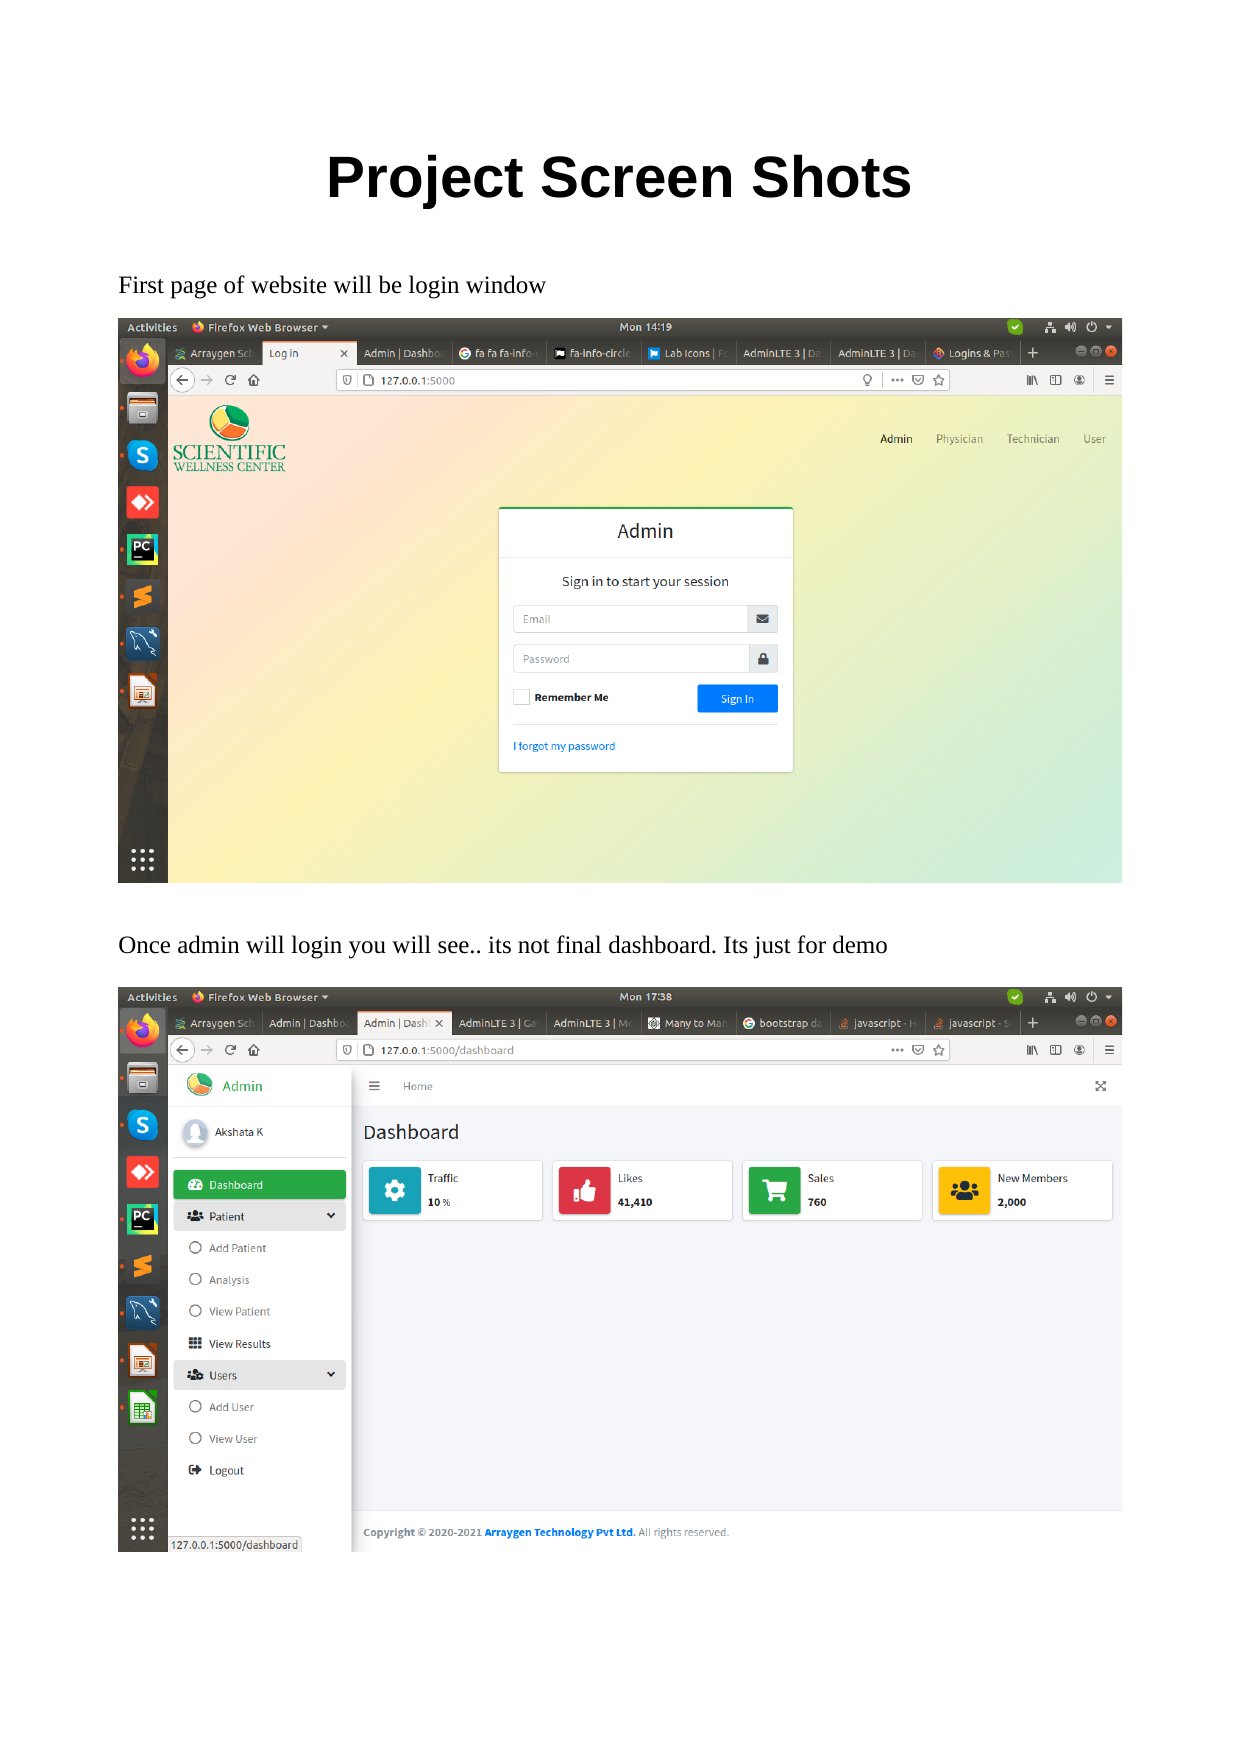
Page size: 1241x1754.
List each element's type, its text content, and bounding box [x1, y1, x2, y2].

text Once admin will login you will see.. its not final dashboard. Its just for demo [118, 930, 1122, 959]
text First page of website will be login window [118, 270, 1122, 299]
picture [118, 318, 1123, 883]
picture [118, 987, 1123, 1552]
title Project Screen Shots [118, 143, 1122, 210]
